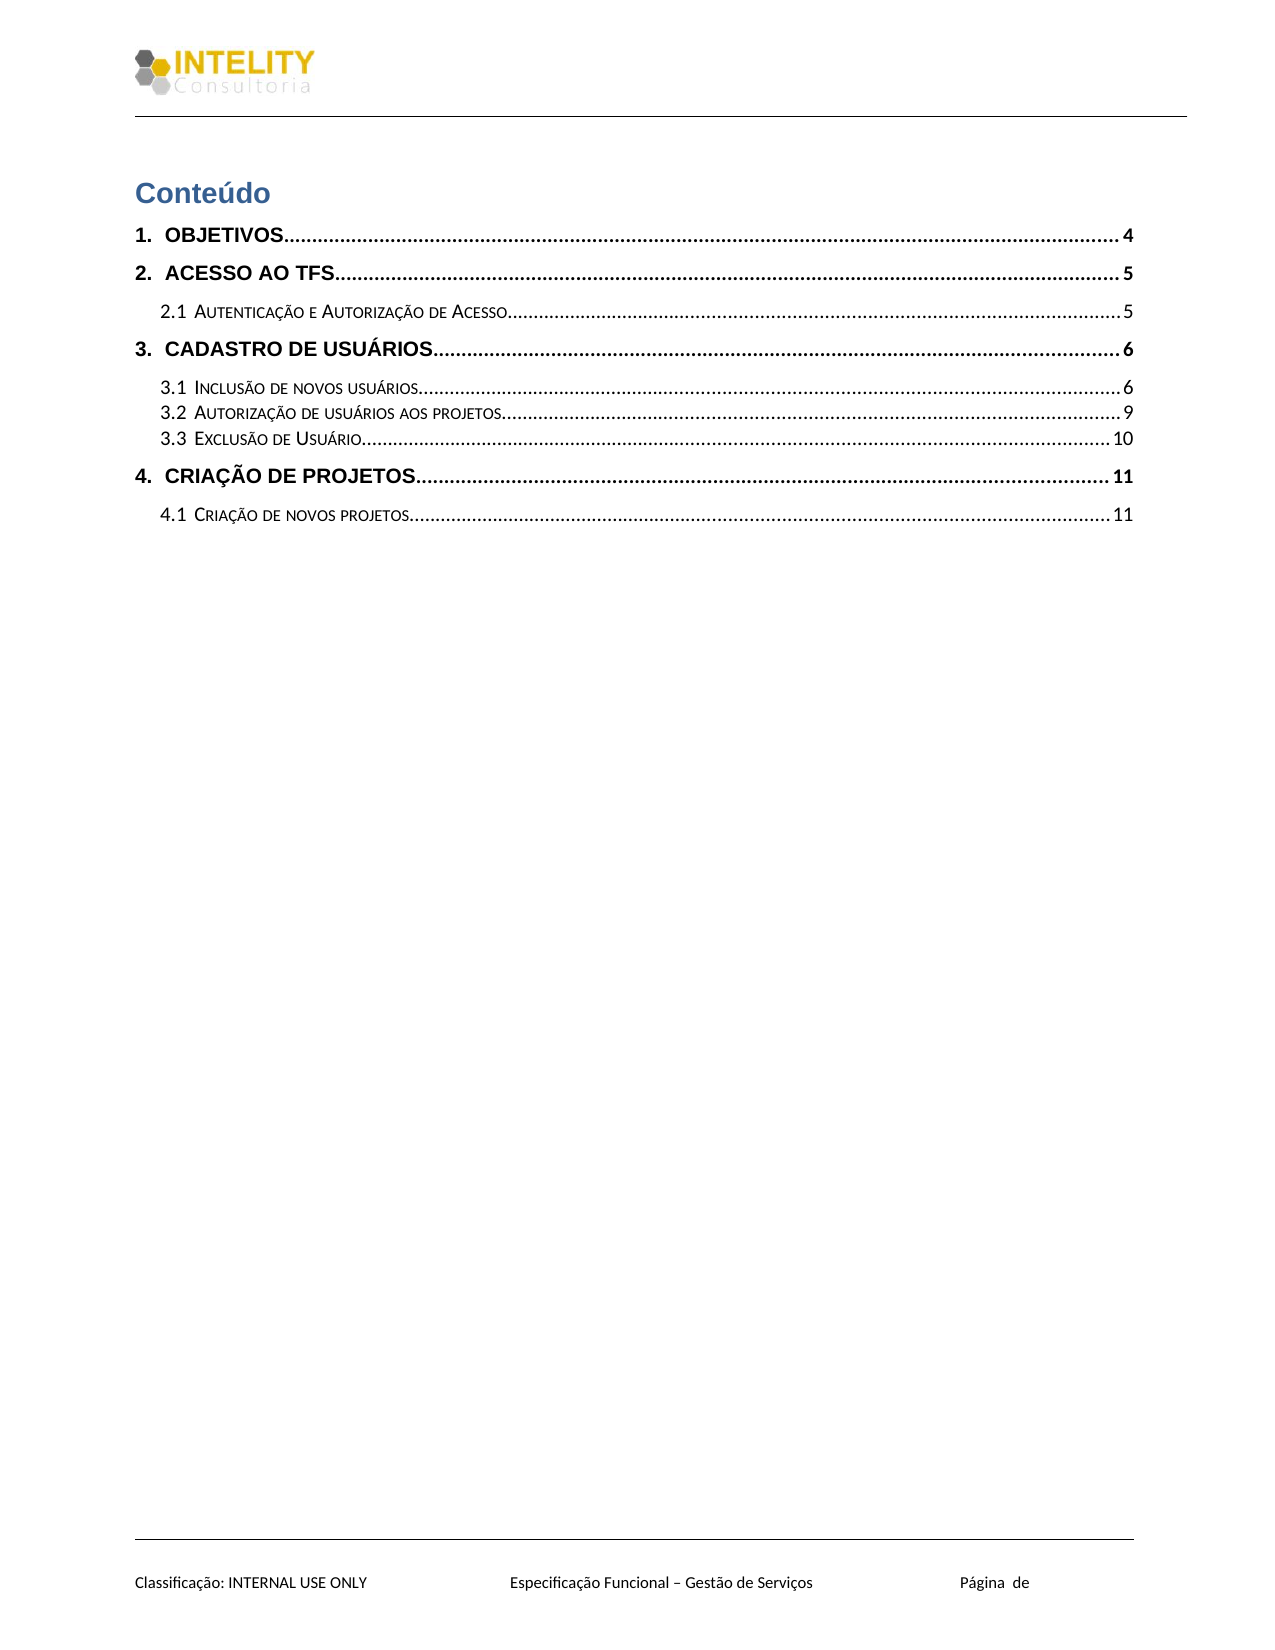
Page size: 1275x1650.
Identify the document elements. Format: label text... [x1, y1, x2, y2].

text 2. Acesso ao TFS 5 [135, 260, 1134, 286]
text 1. Objetivos 4 [135, 222, 1134, 248]
text 4. Criação de Projetos 11 [135, 463, 1134, 488]
text 3. Cadastro de Usuários 6 [135, 336, 1134, 362]
text 3.1 Inclusão de novos usuários 6 [160, 374, 1134, 399]
text 3.3 Exclusão de Usuário 10 [160, 425, 1134, 450]
text 2.1 Autenticação e Autorização de Acesso 5 [160, 298, 1134, 324]
text 4.1 Criação de novos projetos 11 [160, 501, 1134, 526]
text Conteúdo [135, 176, 1134, 210]
text 3.2 Autorização de usuários aos projetos 9 [160, 399, 1134, 425]
picture [135, 46, 315, 96]
